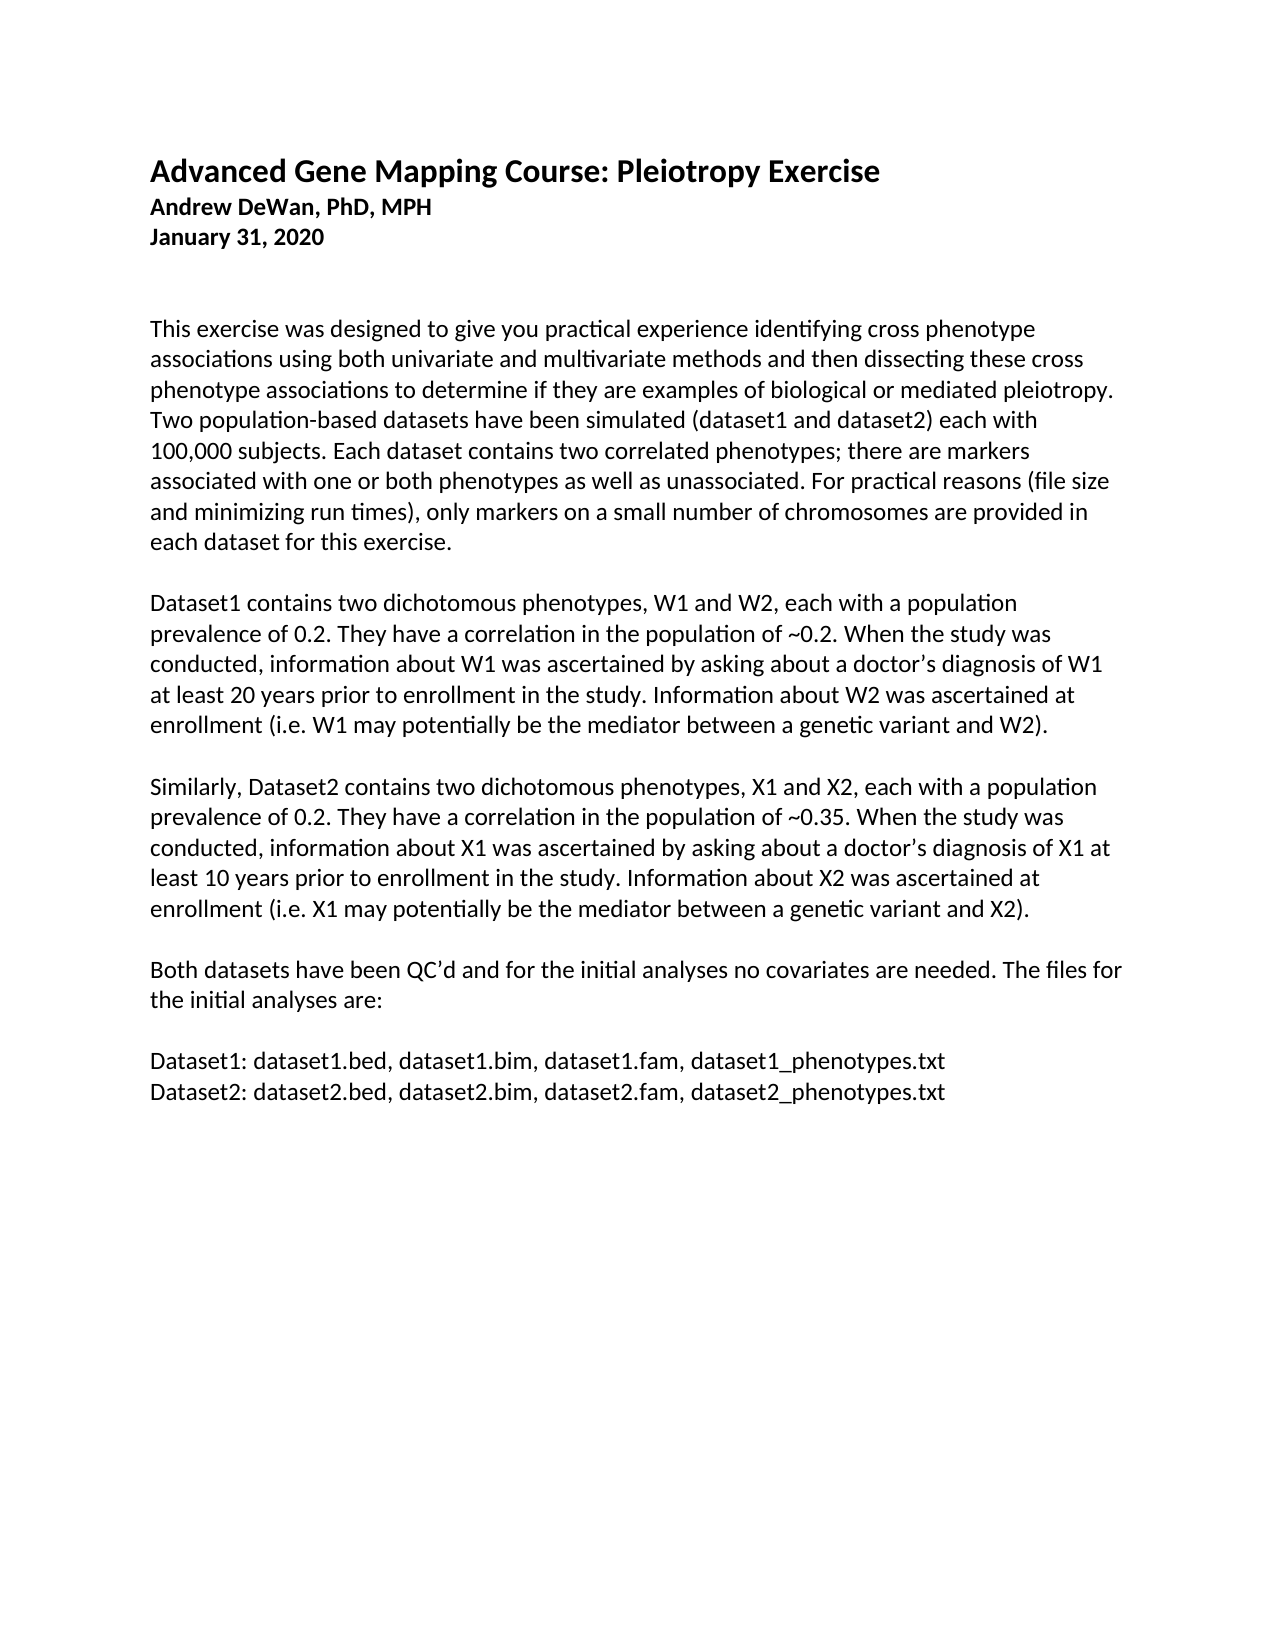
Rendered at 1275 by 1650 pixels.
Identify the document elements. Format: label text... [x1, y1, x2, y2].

text Advanced Gene Mapping Course: Pleiotropy Exercise [150, 150, 1125, 191]
text Dataset2: dataset2.bed, dataset2.bim, dataset2.fam, dataset2_phenotypes.txt [150, 1076, 1125, 1106]
text Dataset1 contains two dichotomous phenotypes, W1 and W2, each with a population prevalence of 0.2. They have a correlation in the population of ~0.2. When the study was conducted, information about W1 was ascertained by asking about a doctor’s diagnosis of W1 at least 20 years prior to enrollment in the study. Information about W2 was ascertained at enrollment (i.e. W1 may potentially be the mediator between a genetic variant and W2). [150, 587, 1125, 740]
text Dataset1: dataset1.bed, dataset1.bim, dataset1.fam, dataset1_phenotypes.txt [150, 1045, 1125, 1076]
text Both datasets have been QC’d and for the initial analyses no covariates are needed. The files for the initial analyses are: [150, 954, 1125, 1015]
text January 31, 2020 [150, 221, 1125, 252]
text This exercise was designed to give you practical experience identifying cross phenotype associations using both univariate and multivariate methods and then dissecting these cross phenotype associations to determine if they are examples of biological or mediated pleiotropy. Two population-based datasets have been simulated (dataset1 and dataset2) each with 100,000 subjects. Each dataset contains two correlated phenotypes; there are markers associated with one or both phenotypes as well as unassociated. For practical reasons (file size and minimizing run times), only markers on a small number of chromosomes are provided in each dataset for this exercise. [150, 313, 1125, 557]
text Similarly, Dataset2 contains two dichotomous phenotypes, X1 and X2, each with a population prevalence of 0.2. They have a correlation in the population of ~0.35. When the study was conducted, information about X1 was ascertained by asking about a doctor’s diagnosis of X1 at least 10 years prior to enrollment in the study. Information about X2 was ascertained at enrollment (i.e. X1 may potentially be the mediator between a genetic variant and X2). [150, 771, 1125, 923]
text Andrew DeWan, PhD, MPH [150, 191, 1125, 221]
